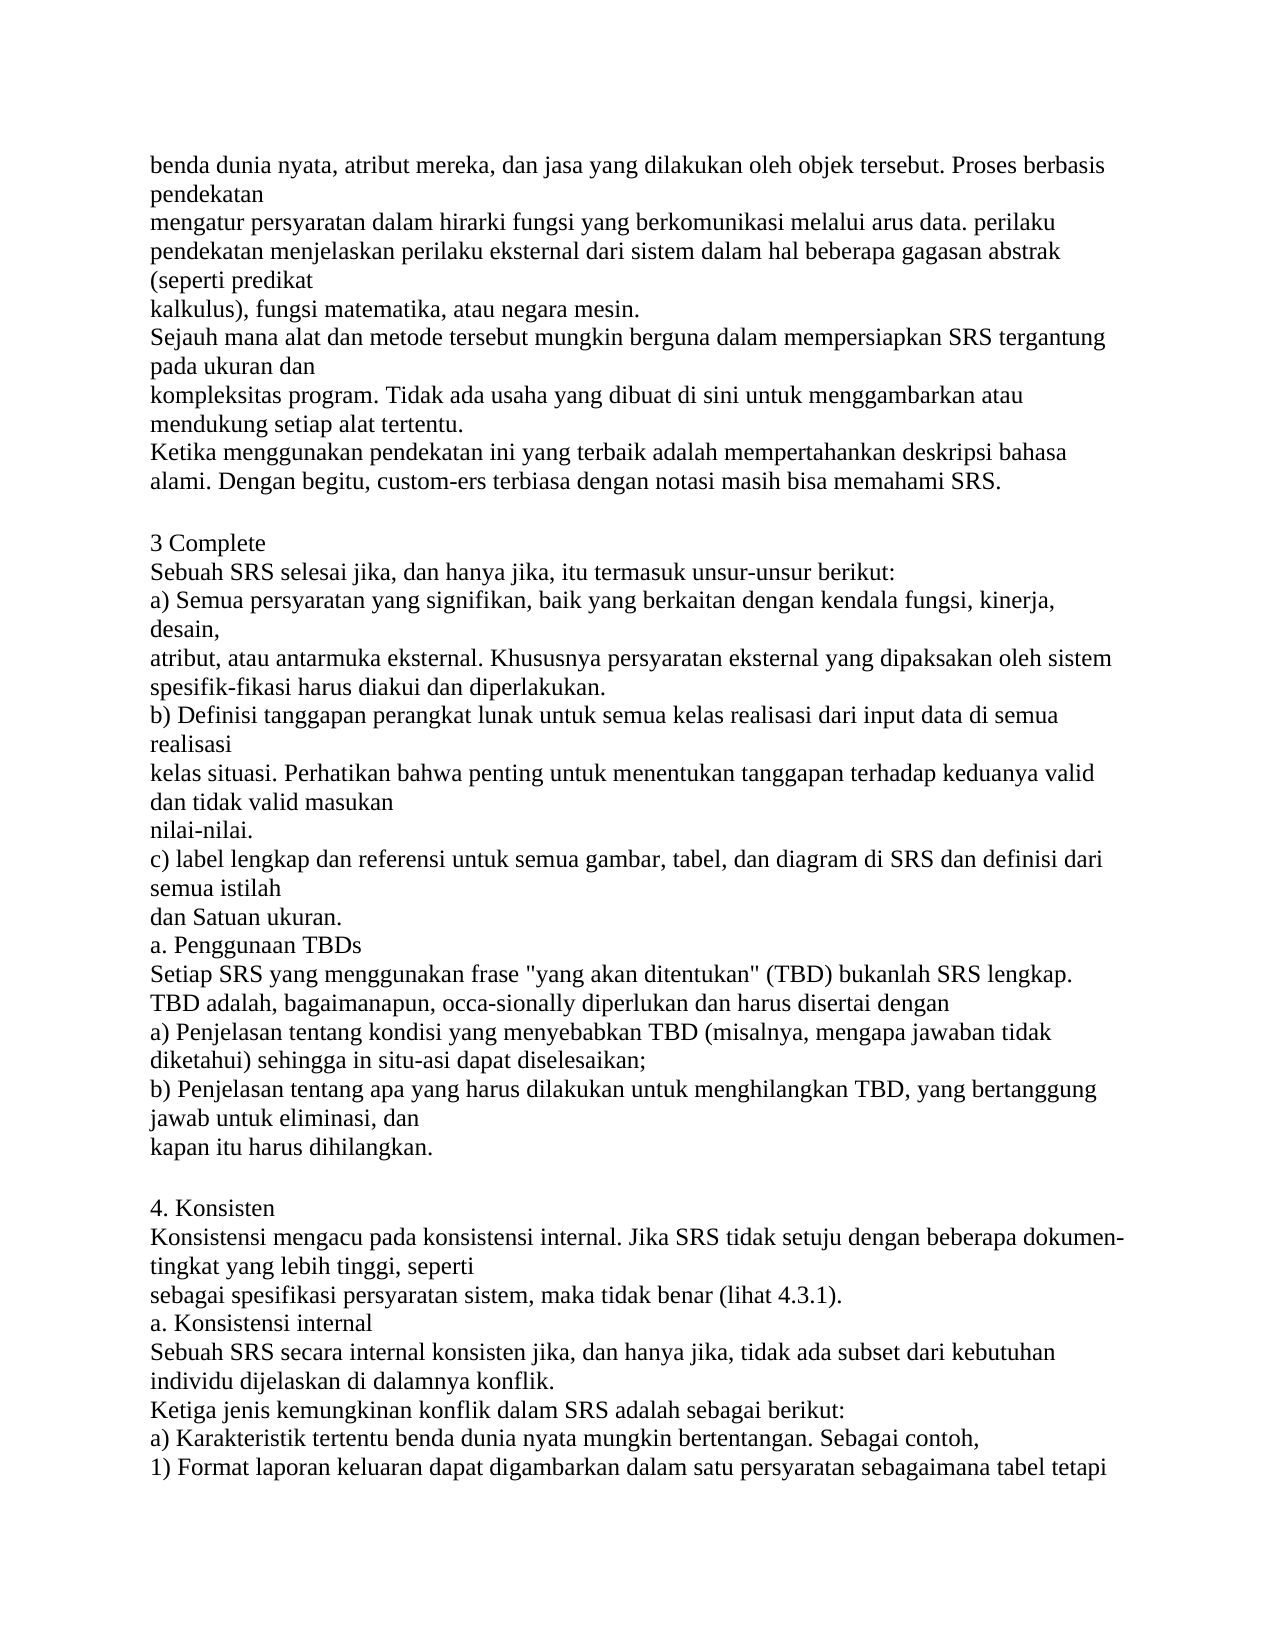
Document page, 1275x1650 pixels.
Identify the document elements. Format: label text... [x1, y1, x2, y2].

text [150, 150, 1125, 495]
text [150, 1193, 1125, 1481]
text 3 Complete Sebuah SRS selesai jika, dan hanya jika, itu termasuk unsur-unsur berikut: a) Semua persyaratan yang signifikan, baik yang berkaitan dengan kendala fungsi, kinerja, desain, atribut, atau antarmuka eksternal. Khususnya persyaratan eksternal yang dipaksakan oleh sistem spesifik-fikasi harus diakui dan diperlakukan. b) Definisi tanggapan perangkat lunak untuk semua kelas realisasi dari input data di semua realisasi kelas situasi. Perhatikan bahwa penting untuk menentukan tanggapan terhadap keduanya valid dan tidak valid masukan nilai-nilai. c) label lengkap dan referensi untuk semua gambar, tabel, dan diagram di SRS dan definisi dari semua istilah dan Satuan ukuran. a. Penggunaan TBDs Setiap SRS yang menggunakan frase "yang akan ditentukan" (TBD) bukanlah SRS lengkap. TBD adalah, bagaimanapun, occa-sionally diperlukan dan harus disertai dengan a) Penjelasan tentang kondisi yang menyebabkan TBD (misalnya, mengapa jawaban tidak diketahui) sehingga in situ-asi dapat diselesaikan; b) Penjelasan tentang apa yang harus dilakukan untuk menghilangkan TBD, yang bertanggung jawab untuk eliminasi, dan kapan itu harus dihilangkan. [150, 528, 1125, 1161]
